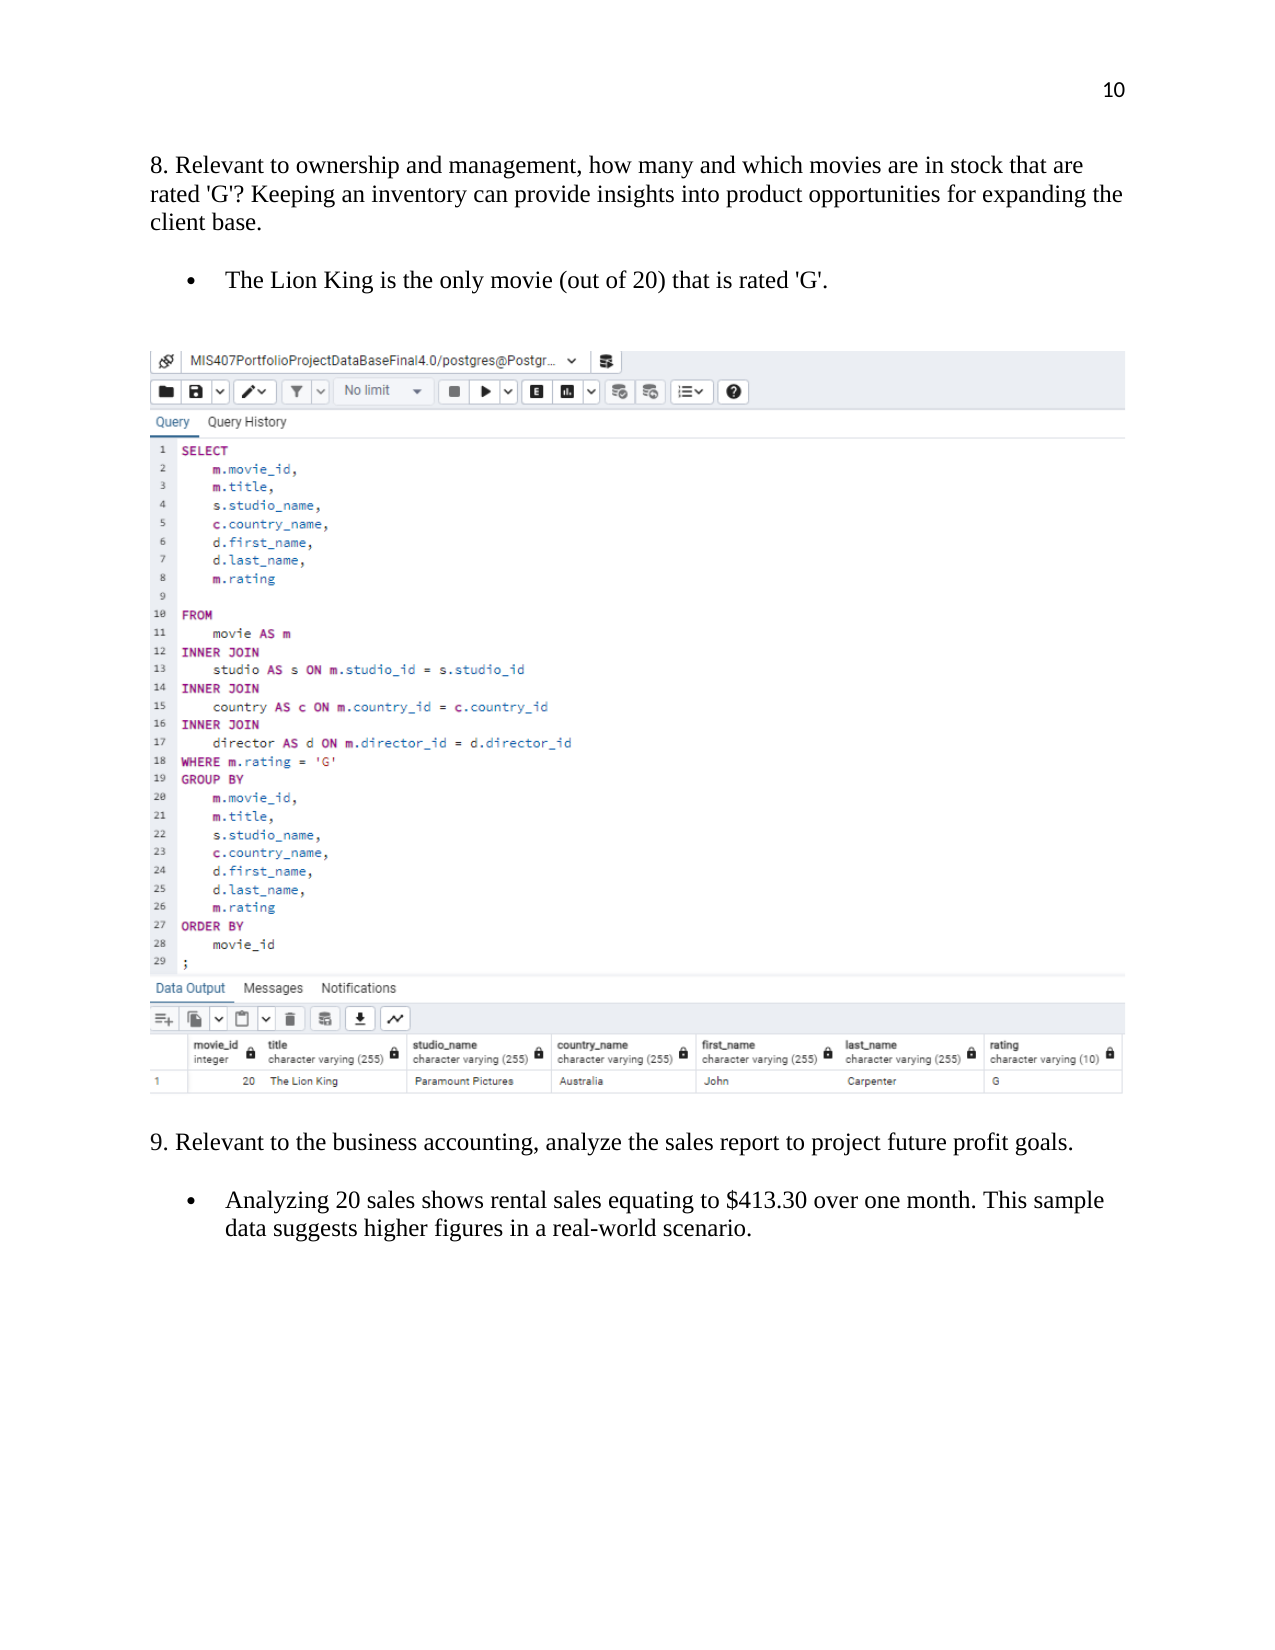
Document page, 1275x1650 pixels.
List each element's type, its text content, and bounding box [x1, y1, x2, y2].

text 9. Relevant to the business accounting, analyze the sales report to project future profit goals. [175, 1127, 1125, 1156]
picture [150, 351, 1125, 1098]
text 8. Relevant to ownership and management, how many and which movies are in stock that are rated 'G'? Keeping an inventory can provide insights into product opportunities for expanding the client base. [150, 150, 1125, 236]
list The Lion King is the only movie (out of 20) that is rated 'G'. [187, 265, 1125, 294]
list Analyzing 20 sales shows rental sales equating to $413.30 over one month. This sample data suggests higher figures in a real-world scenario. [187, 1185, 1125, 1242]
